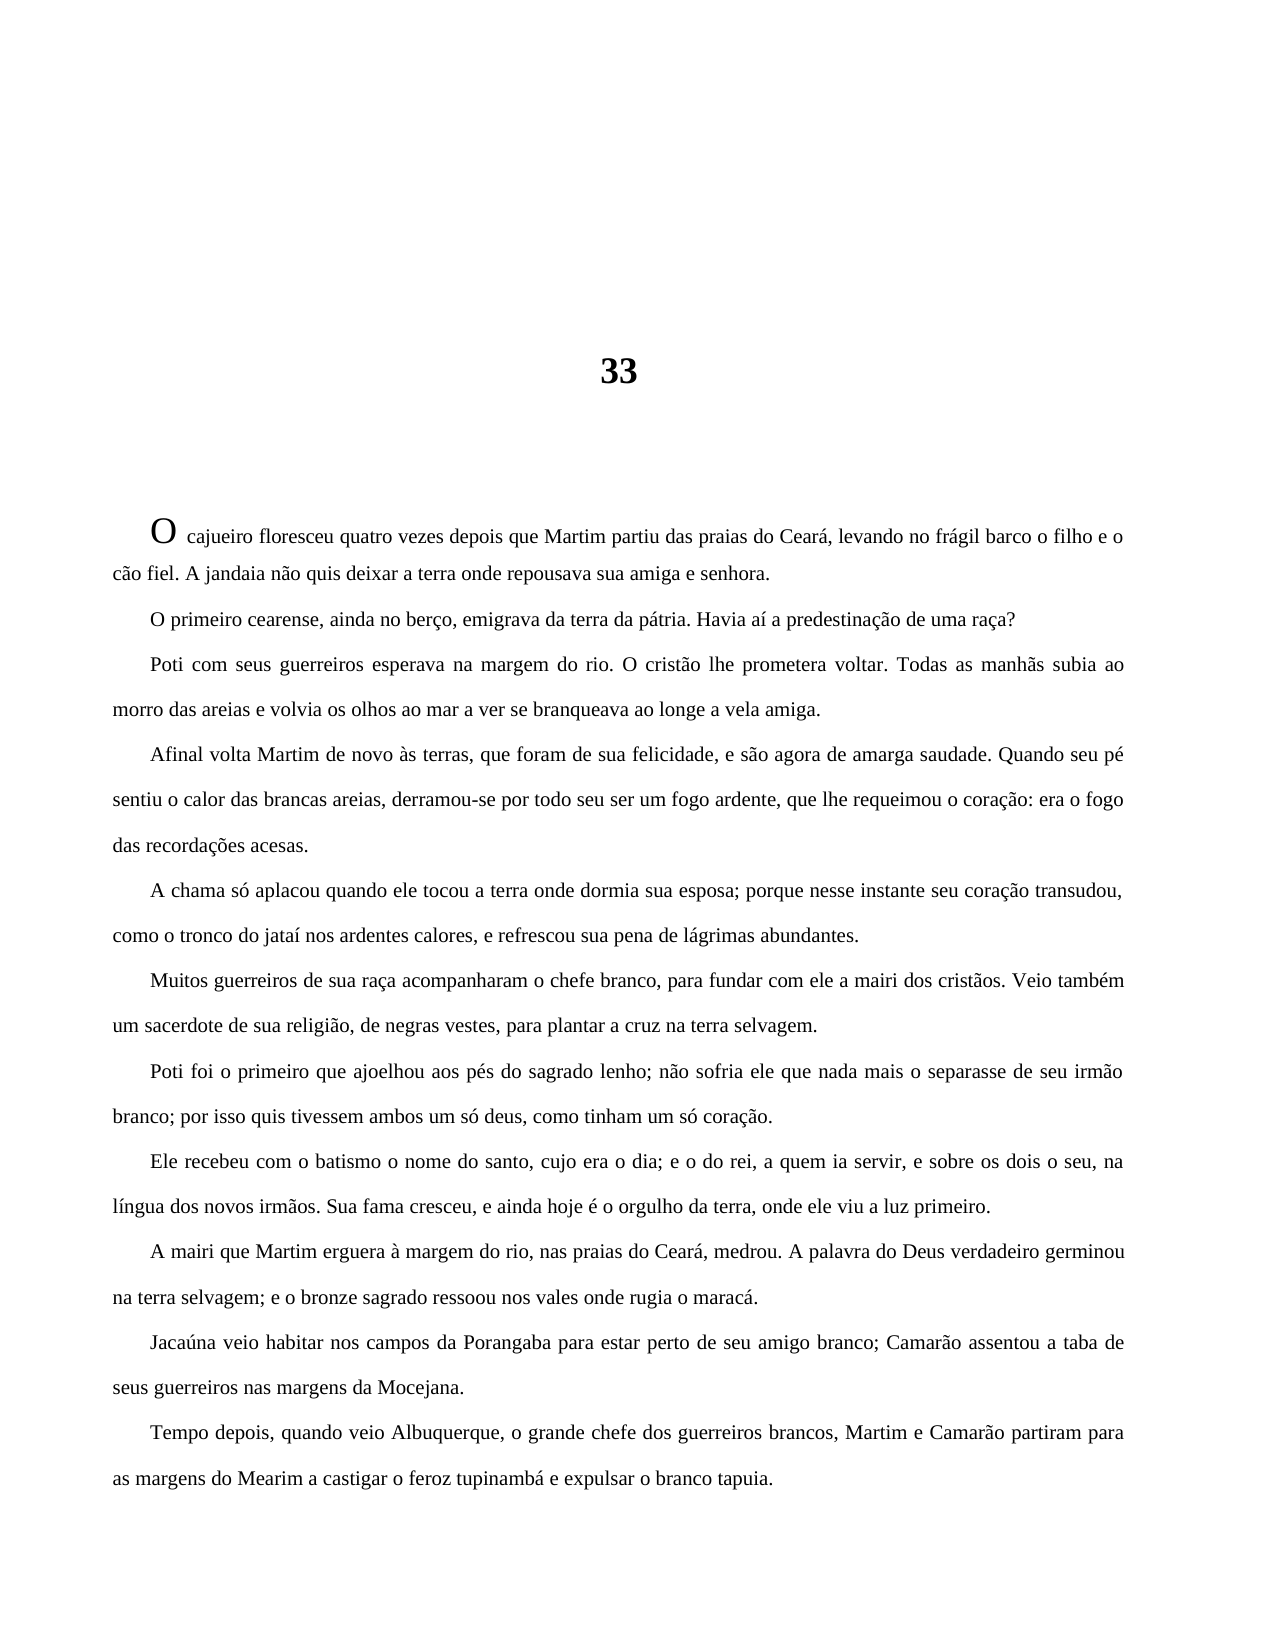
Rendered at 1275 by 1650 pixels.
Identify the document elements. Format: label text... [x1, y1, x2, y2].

text Jacaúna veio habitar nos campos da Porangaba para estar perto de seu amigo branco; Camarão assentou a taba de seus guerreiros nas margens da Mocejana. [112, 1330, 1124, 1399]
text A mairi que Martim erguera à margem do rio, nas praias do Ceará, medrou. A palavra do Deus verdadeiro germinou na terra selvagem; e o bronze sagrado ressoou nos vales onde rugia o maracá. [112, 1239, 1125, 1309]
text Tempo depois, quando veio Albuquerque, o grande chefe dos guerreiros brancos, Martim e Camarão partiram para as margens do Mearim a castigar o feroz tupinambá e expulsar o branco tapuia. [112, 1420, 1125, 1489]
text O cajueiro floresceu quatro vezes depois que Martim partiu das praias do Ceará, levando no frágil barco o filho e o cão fiel. A jandaia não quis deixar a terra onde repousava sua amiga e senhora. [112, 509, 1124, 585]
text Ele recebeu com o batismo o nome do santo, cujo era o dia; e o do rei, a quem ia servir, e sobre os dois o seu, na língua dos novos irmãos. Sua fama cresceu, e ainda hoje é o orgulho da terra, onde ele viu a luz primeiro. [112, 1149, 1125, 1218]
text O primeiro cearense, ainda no berço, emigrava da terra da pátria. Havia aí a predestinação de uma raça? [150, 607, 1175, 631]
subtitle 33 [150, 349, 1087, 392]
text Poti foi o primeiro que ajoelhou aos pés do sagrado lenho; não sofria ele que nada mais o separasse de seu irmão branco; por isso quis tivessem ambos um só deus, como tinham um só coração. [112, 1059, 1125, 1128]
text Muitos guerreiros de sua raça acompanharam o chefe branco, para fundar com ele a mairi dos cristãos. Veio também um sacerdote de sua religião, de negras vestes, para plantar a cruz na terra selvagem. [112, 968, 1125, 1037]
text Poti com seus guerreiros esperava na margem do rio. O cristão lhe prometera voltar. Todas as manhãs subia ao morro das areias e volvia os olhos ao mar a ver se branqueava ao longe a vela amiga. [112, 652, 1125, 721]
text A chama só aplacou quando ele tocou a terra onde dormia sua esposa; porque nesse instante seu coração transudou, como o tronco do jataí nos ardentes calores, e refrescou sua pena de lágrimas abundantes. [112, 878, 1124, 947]
text Afinal volta Martim de novo às terras, que foram de sua felicidade, e são agora de amarga saudade. Quando seu pé sentiu o calor das brancas areias, derramou-se por todo seu ser um fogo ardente, que lhe requeimou o coração: era o fogo das recordações acesas. [112, 742, 1125, 857]
